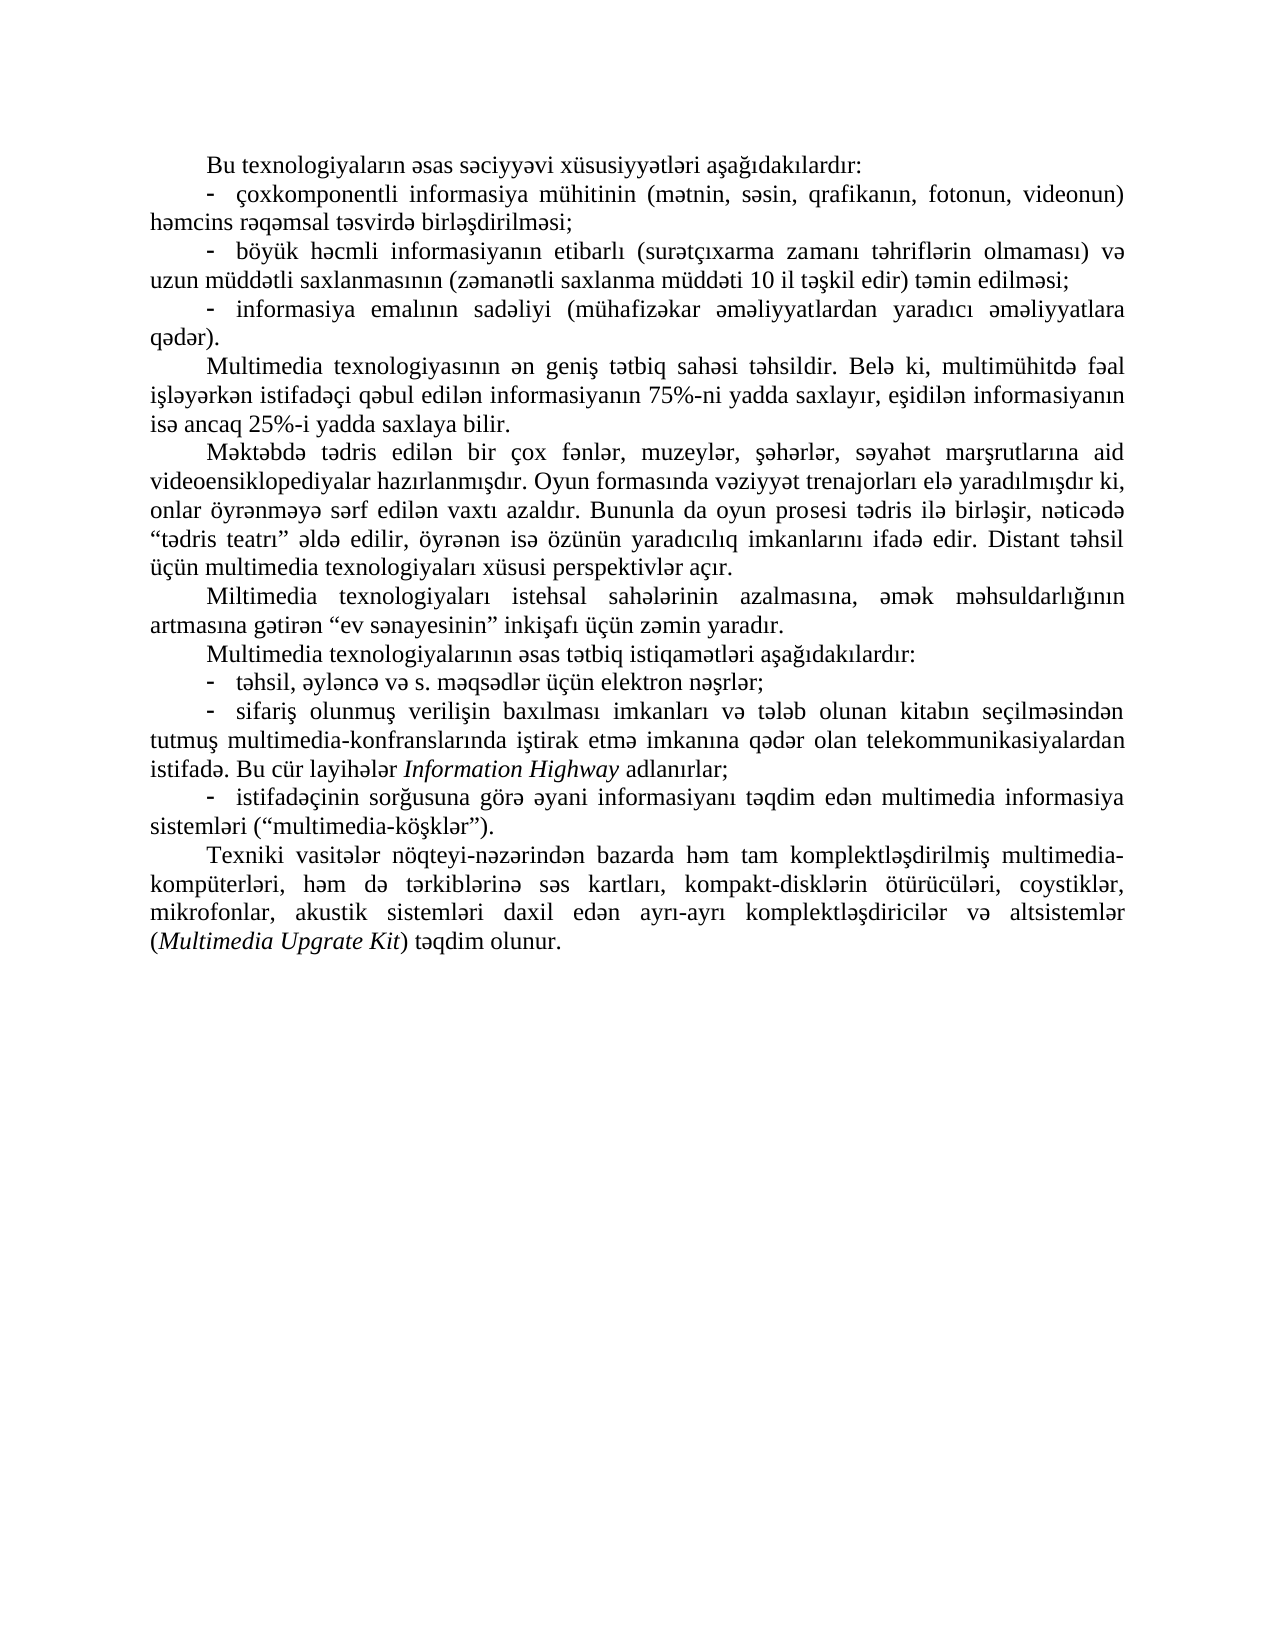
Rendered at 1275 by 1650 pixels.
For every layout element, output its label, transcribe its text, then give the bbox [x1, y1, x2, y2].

text Miltimedia texnologiyaları istehsal sahələrinin azalmasına, əmək məhsuldarlığının artmasına gətirən “ev sənayesinin” inkişafı üçün zəmin yaradır. [150, 581, 1125, 639]
text Məktəbdə tədris edilən bir çox fənlər, muzeylər, şəhərlər, səyahət marşrutlarına aid videoensiklopediyalar hazırlanmışdır. Oyun formasında vəziyyət trenajorları elə yaradılmışdır ki, onlar öyrənməyə sərf edilən vaxtı azaldır. Bununla da oyun prosesi tədris ilə birləşir, nəticədə “tədris teatrı” əldə edilir, öyrənən isə özünün yaradıcılıq imkanlarını ifadə edir. Distant təhsil üçün multimedia texnologiyaları xüsusi perspektivlər açır. [150, 437, 1125, 581]
list çoxkomponentli informasiya mühitinin (mətnin, səsin, qrafikanın, fotonun, videonun) həmcins rəqəmsal təsvirdə birləşdirilməsi; [150, 179, 1125, 236]
list təhsil, əyləncə və s. məqsədlər üçün elektron nəşrlər; [150, 667, 1125, 696]
list böyük həcmli informasiyanın etibarlı (surətçıxarma zamanı təhriflərin olmaması) və uzun müddətli saxlanmasının (zəmanətli saxlanma müddəti 10 il təşkil edir) təmin edilməsi; [150, 236, 1125, 294]
text Texniki vasitələr nöqteyi-nəzərindən bazarda həm tam komplektləşdirilmiş multimedia-kompüterləri, həm də tərkiblərinə səs kartları, kompakt-disklərin ötürücüləri, coystiklər, mikrofonlar, akustik sistemləri daxil edən ayrı-ayrı komplektləşdiricilər və altsistemlər (Multimedia Upgrate Kit) təqdim olunur. [150, 840, 1125, 955]
text Bu texnologiyaların əsas səciyyəvi xüsusiyyətləri aşağıdakılardır: [150, 150, 1125, 179]
list sifariş olunmuş verilişin baxılması imkanları və tələb olunan kitabın seçilməsindən tutmuş multimedia-konfranslarında iştirak etmə imkanına qədər olan telekommunikasiyalardan istifadə. Bu cür layihələr Information Highway adlanırlar; [150, 696, 1125, 782]
list istifadəçinin sorğusuna görə əyani informasiyanı təqdim edən multimedia informasiya sistemləri (“multimedia-köşklər”). [150, 782, 1125, 840]
text Multimedia texnologiyasının ən geniş tətbiq sahəsi təhsildir. Belə ki, multimühitdə fəal işləyərkən istifadəçi qəbul edilən informasiyanın 75%-ni yadda saxlayır, eşidilən informasiyanın isə ancaq 25%-i yadda saxlaya bilir. [150, 351, 1125, 437]
text Multimedia texnologiyalarının əsas tətbiq istiqamətləri aşağıdakılardır: [150, 639, 1125, 667]
list informasiya emalının sadəliyi (mühafizəkar əməliyyatlardan yaradıcı əməliyyatlara qədər). [150, 294, 1125, 351]
